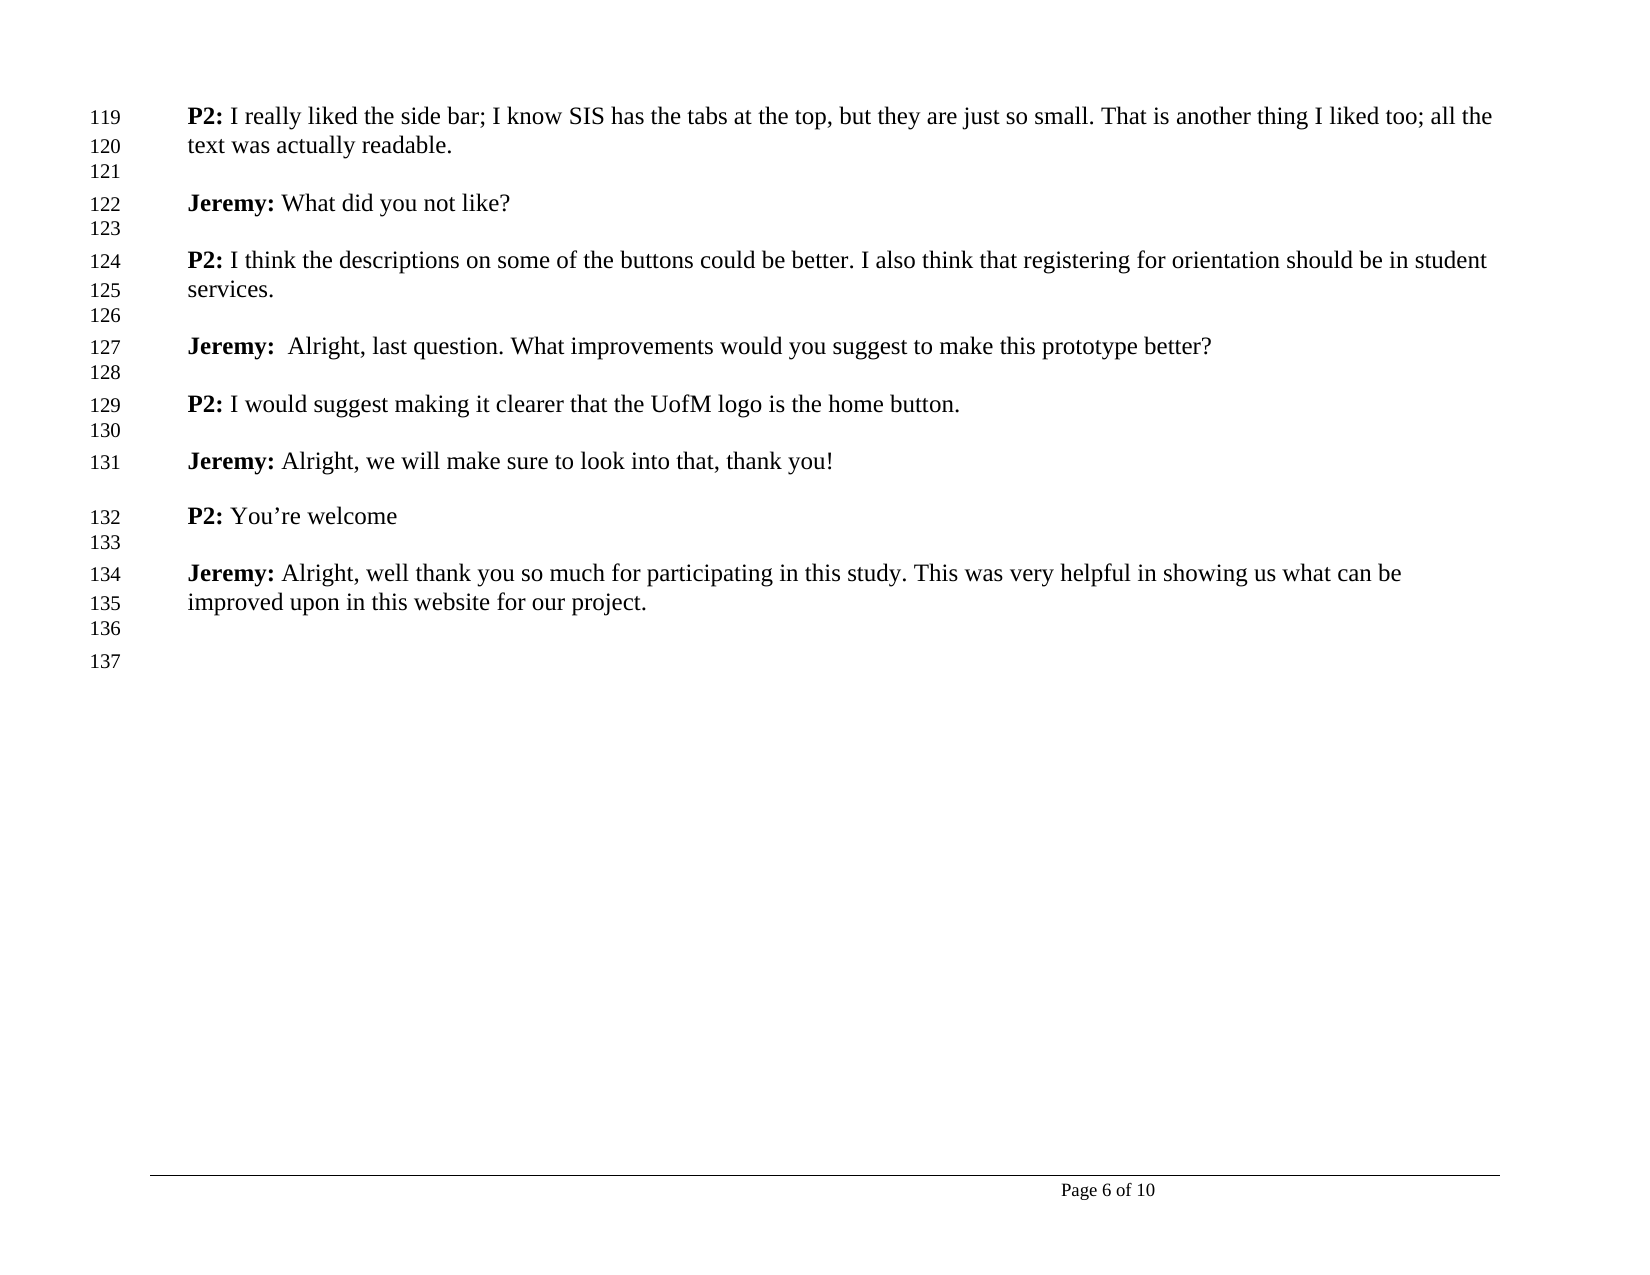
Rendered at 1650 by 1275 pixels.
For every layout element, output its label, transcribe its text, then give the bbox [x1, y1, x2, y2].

text Jeremy: Alright, last question. What improvements would you suggest to make this prototype better? [187, 331, 1500, 360]
text P2: You’re welcome [187, 501, 1500, 530]
text Jeremy: Alright, well thank you so much for participating in this study. This was very helpful in showing us what can be improved upon in this website for our project. [187, 558, 1500, 616]
text Jeremy: Alright, we will make sure to look into that, thank you! [187, 446, 1500, 475]
text P2: I think the descriptions on some of the buttons could be better. I also think that registering for orientation should be in student services. [187, 245, 1500, 303]
text P2: I would suggest making it clearer that the UofM logo is the home button. [187, 389, 1500, 418]
text Jeremy: What did you not like? [187, 188, 1500, 216]
text P2: I really liked the side bar; I know SIS has the tabs at the top, but they are just so small. That is another thing I liked too; all the text was actually readable. [187, 101, 1500, 159]
